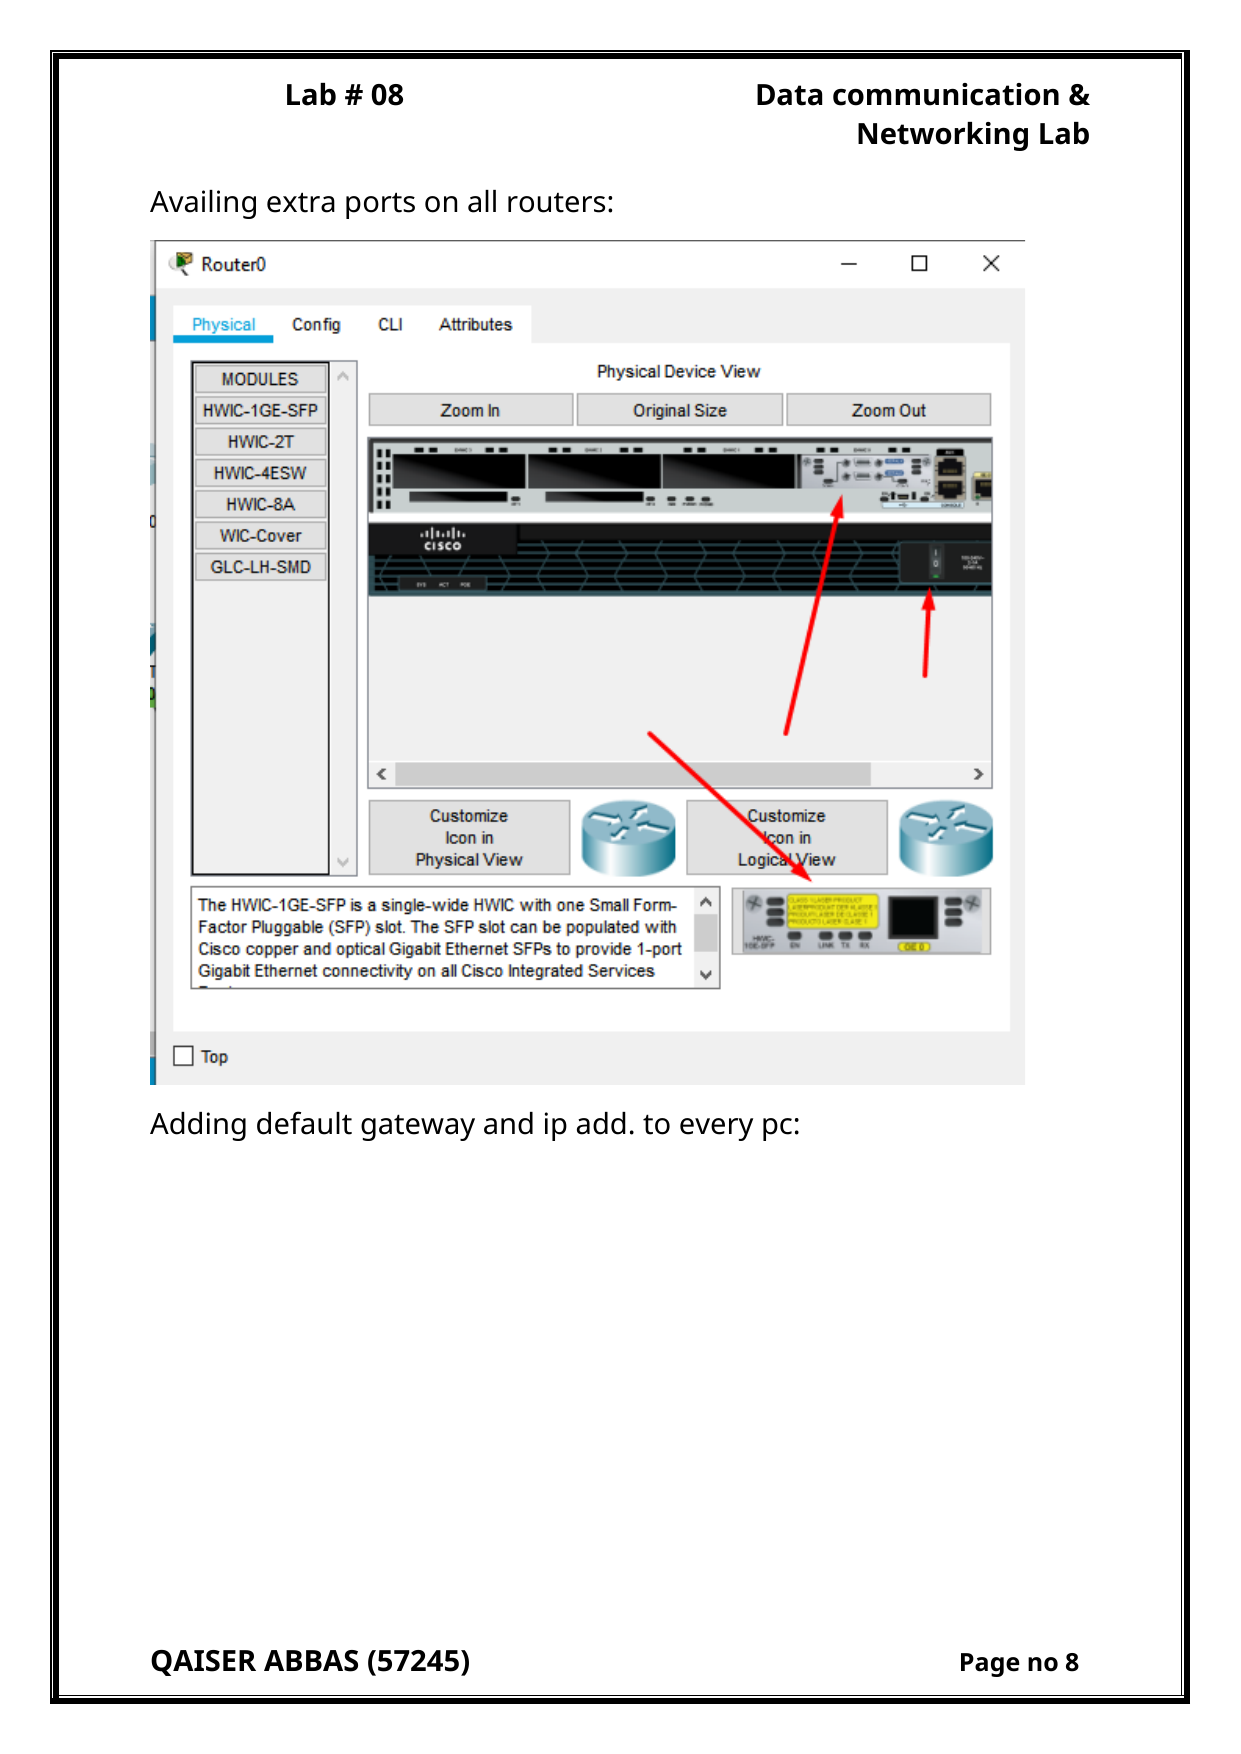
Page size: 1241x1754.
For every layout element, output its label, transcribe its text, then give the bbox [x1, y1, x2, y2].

text Availing extra ports on all routers: [150, 181, 1090, 221]
text Adding default gateway and ip add. to every pc: [150, 1103, 1090, 1143]
picture [150, 240, 1025, 1085]
